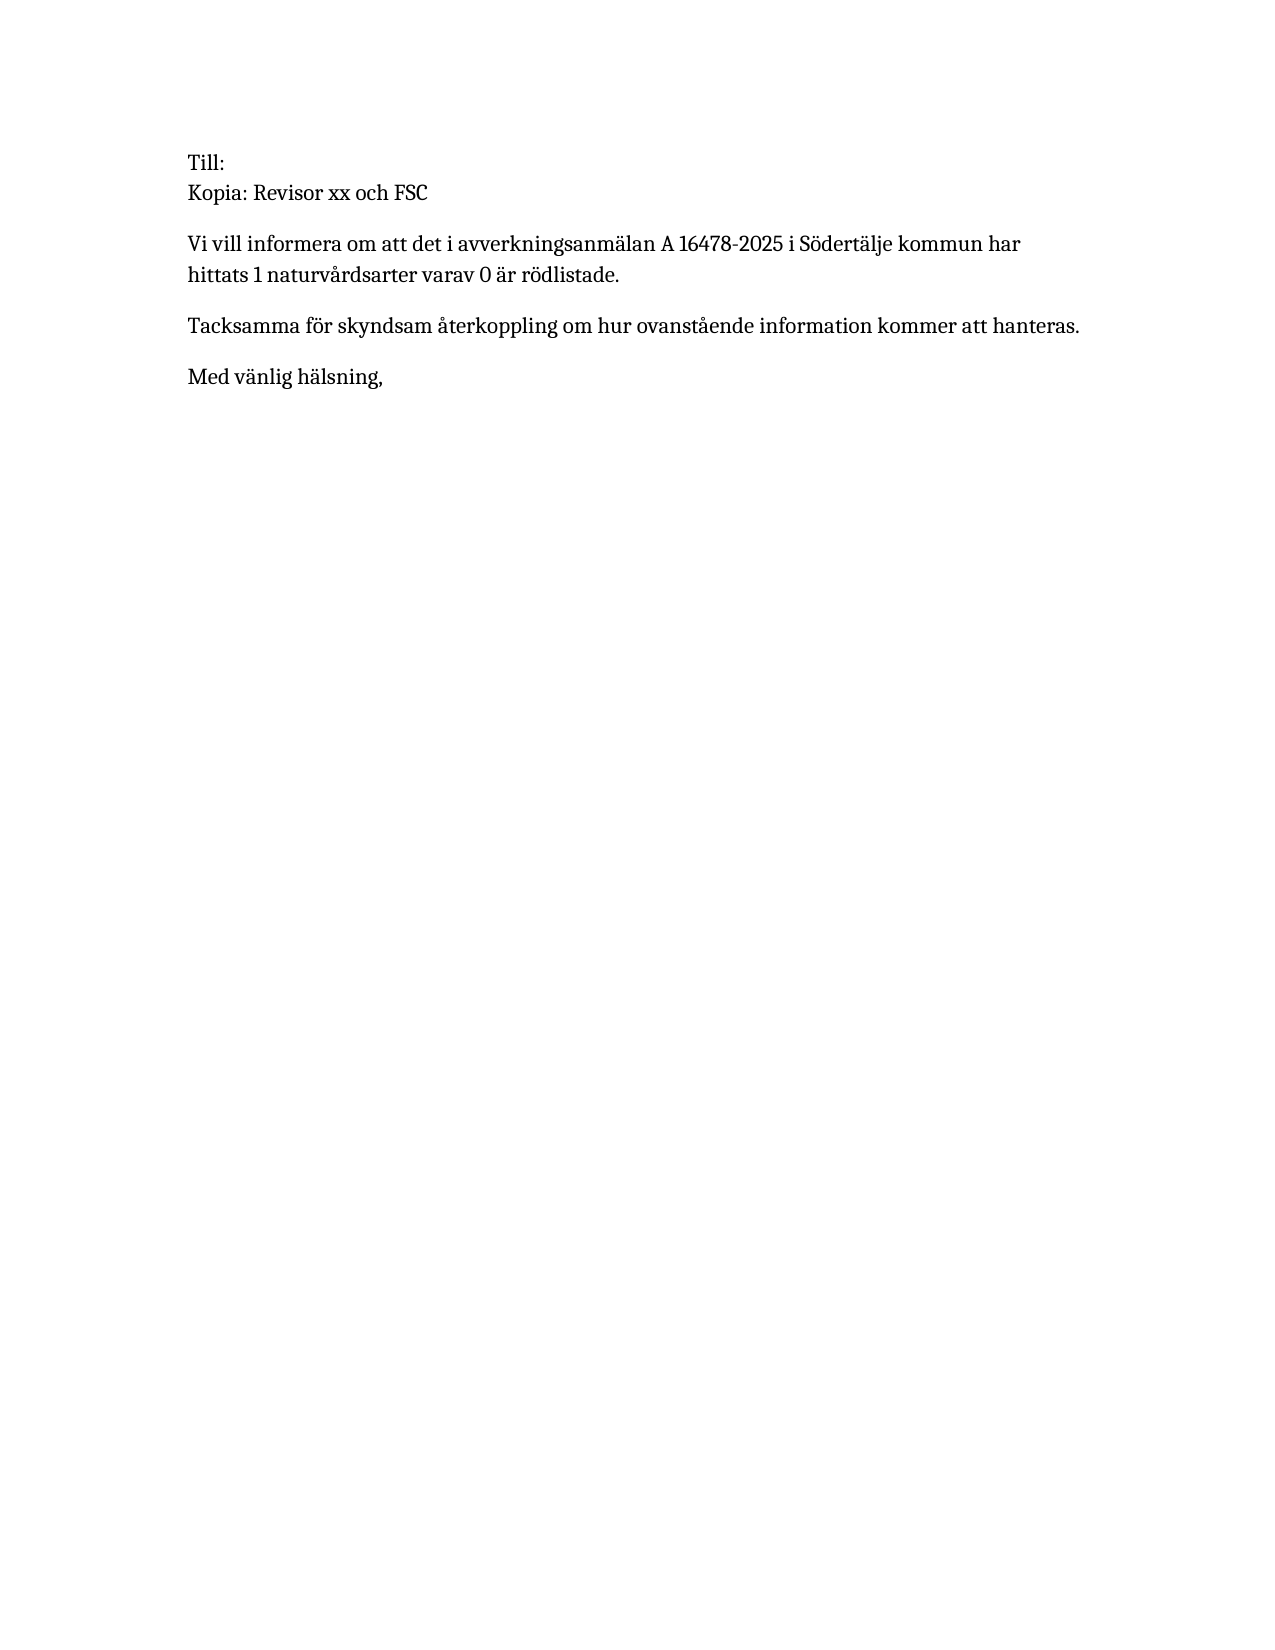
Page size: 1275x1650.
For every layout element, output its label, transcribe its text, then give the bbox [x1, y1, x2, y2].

text Med vänlig hälsning, [187, 363, 1087, 420]
text Till: Kopia: Revisor xx och FSC [187, 150, 1087, 207]
text Vi vill informera om att det i avverkningsanmälan A 16478-2025 i Södertälje kommun har hittats 1 naturvårdsarter varav 0 är rödlistade. [187, 231, 1087, 288]
text Tacksamma för skyndsam återkoppling om hur ovanstående information kommer att hanteras. [187, 312, 1087, 339]
